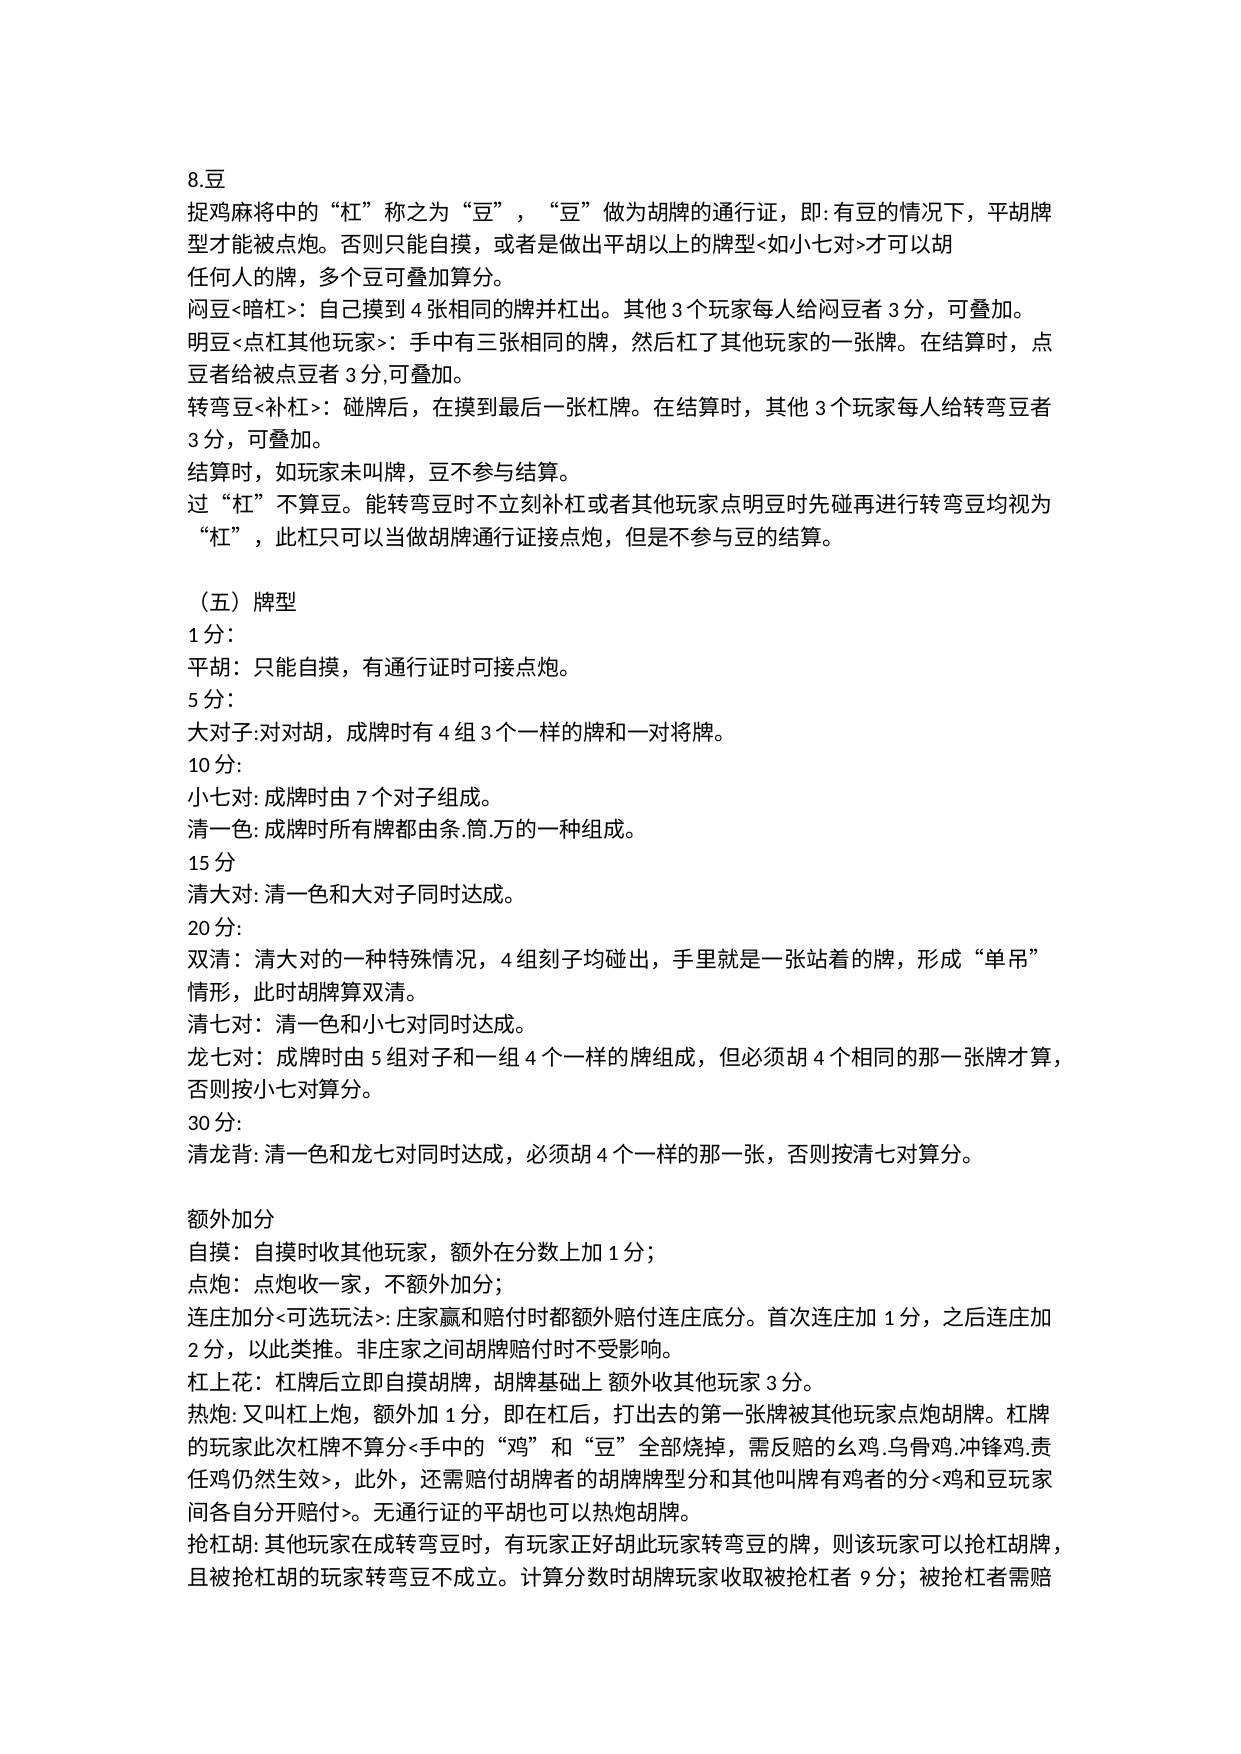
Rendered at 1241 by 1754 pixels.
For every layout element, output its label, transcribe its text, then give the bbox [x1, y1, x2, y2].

list 1分： [187, 617, 1053, 649]
list 小七对: 成牌时由7个对子组成。 [187, 779, 1053, 812]
list 10分: [187, 747, 1053, 779]
list 15分 [187, 844, 1053, 877]
list 任何人的牌，多个豆可叠加算分。 [187, 259, 1053, 292]
list 8.豆 [187, 162, 1053, 194]
list 30分: [187, 1104, 1053, 1137]
list 杠上花：杠牌后立即自摸胡牌，胡牌基础上 额外收其他玩家3分。 [187, 1364, 1053, 1397]
list 额外加分 [187, 1202, 1053, 1234]
list 自摸：自摸时收其他玩家，额外在分数上加1分； [187, 1234, 1053, 1267]
list 5分： [187, 682, 1053, 714]
list 点炮：点炮收一家，不额外加分； [187, 1267, 1053, 1299]
list 过“杠”不算豆。能转弯豆时不立刻补杠或者其他玩家点明豆时先碰再进行转弯豆均视为“杠”，此杠只可以当做胡牌通行证接点炮，但是不参与豆的结算。 [187, 487, 1053, 552]
list 双清：清大对的一种特殊情况，4组刻子均碰出，手里就是一张站着的牌，形成“单吊”情形，此时胡牌算双清。 [187, 942, 1053, 1007]
list 清大对: 清一色和大对子同时达成。 [187, 877, 1053, 909]
list 捉鸡麻将中的“杠”称之为“豆”，“豆”做为胡牌的通行证，即: 有豆的情况下，平胡牌型才能被点炮。否则只能自摸，或者是做出平胡以上的牌型<如小七对>才可以胡 [187, 194, 1053, 259]
list 大对子:对对胡，成牌时有4组3个一样的牌和一对将牌。 [187, 714, 1053, 747]
list 20分: [187, 909, 1053, 942]
list 平胡：只能自摸，有通行证时可接点炮。 [187, 649, 1053, 682]
list 龙七对：成牌时由5组对子和一组4个一样的牌组成，但必须胡4个相同的那一张牌才算，否则按小七对算分。 [187, 1039, 1053, 1104]
list 清一色: 成牌时所有牌都由条.筒.万的一种组成。 [187, 812, 1053, 844]
list 清七对：清一色和小七对同时达成。 [187, 1007, 1053, 1039]
list 转弯豆<补杠>：碰牌后，在摸到最后一张杠牌。在结算时，其他3个玩家每人给转弯豆者3分，可叠加。 [187, 389, 1053, 454]
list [187, 1527, 1053, 1592]
list 结算时，如玩家未叫牌，豆不参与结算。 [187, 454, 1053, 487]
list 明豆<点杠其他玩家>：手中有三张相同的牌，然后杠了其他玩家的一张牌。在结算时，点豆者给被点豆者3分,可叠加。 [187, 324, 1053, 389]
list 连庄加分<可选玩法>: 庄家赢和赔付时都额外赔付连庄底分。首次连庄加1分，之后连庄加2分，以此类推。非庄家之间胡牌赔付时不受影响。 [187, 1299, 1053, 1364]
list （五）牌型 [187, 584, 1053, 617]
list 热炮: 又叫杠上炮，额外加1分，即在杠后，打出去的第一张牌被其他玩家点炮胡牌。杠牌的玩家此次杠牌不算分<手中的“鸡”和“豆”全部烧掉，需反赔的幺鸡.乌骨鸡.冲锋鸡.责任鸡仍然生效>，此外，还需赔付胡牌者的胡牌牌型分和其他叫牌有鸡者的分<鸡和豆玩家间各自分开赔付>。无通行证的平胡也可以热炮胡牌。 [187, 1397, 1053, 1527]
list 闷豆<暗杠>：自己摸到4张相同的牌并杠出。其他3个玩家每人给闷豆者3分，可叠加。 [187, 292, 1053, 324]
list 清龙背: 清一色和龙七对同时达成，必须胡4个一样的那一张，否则按清七对算分。 [187, 1137, 1053, 1169]
